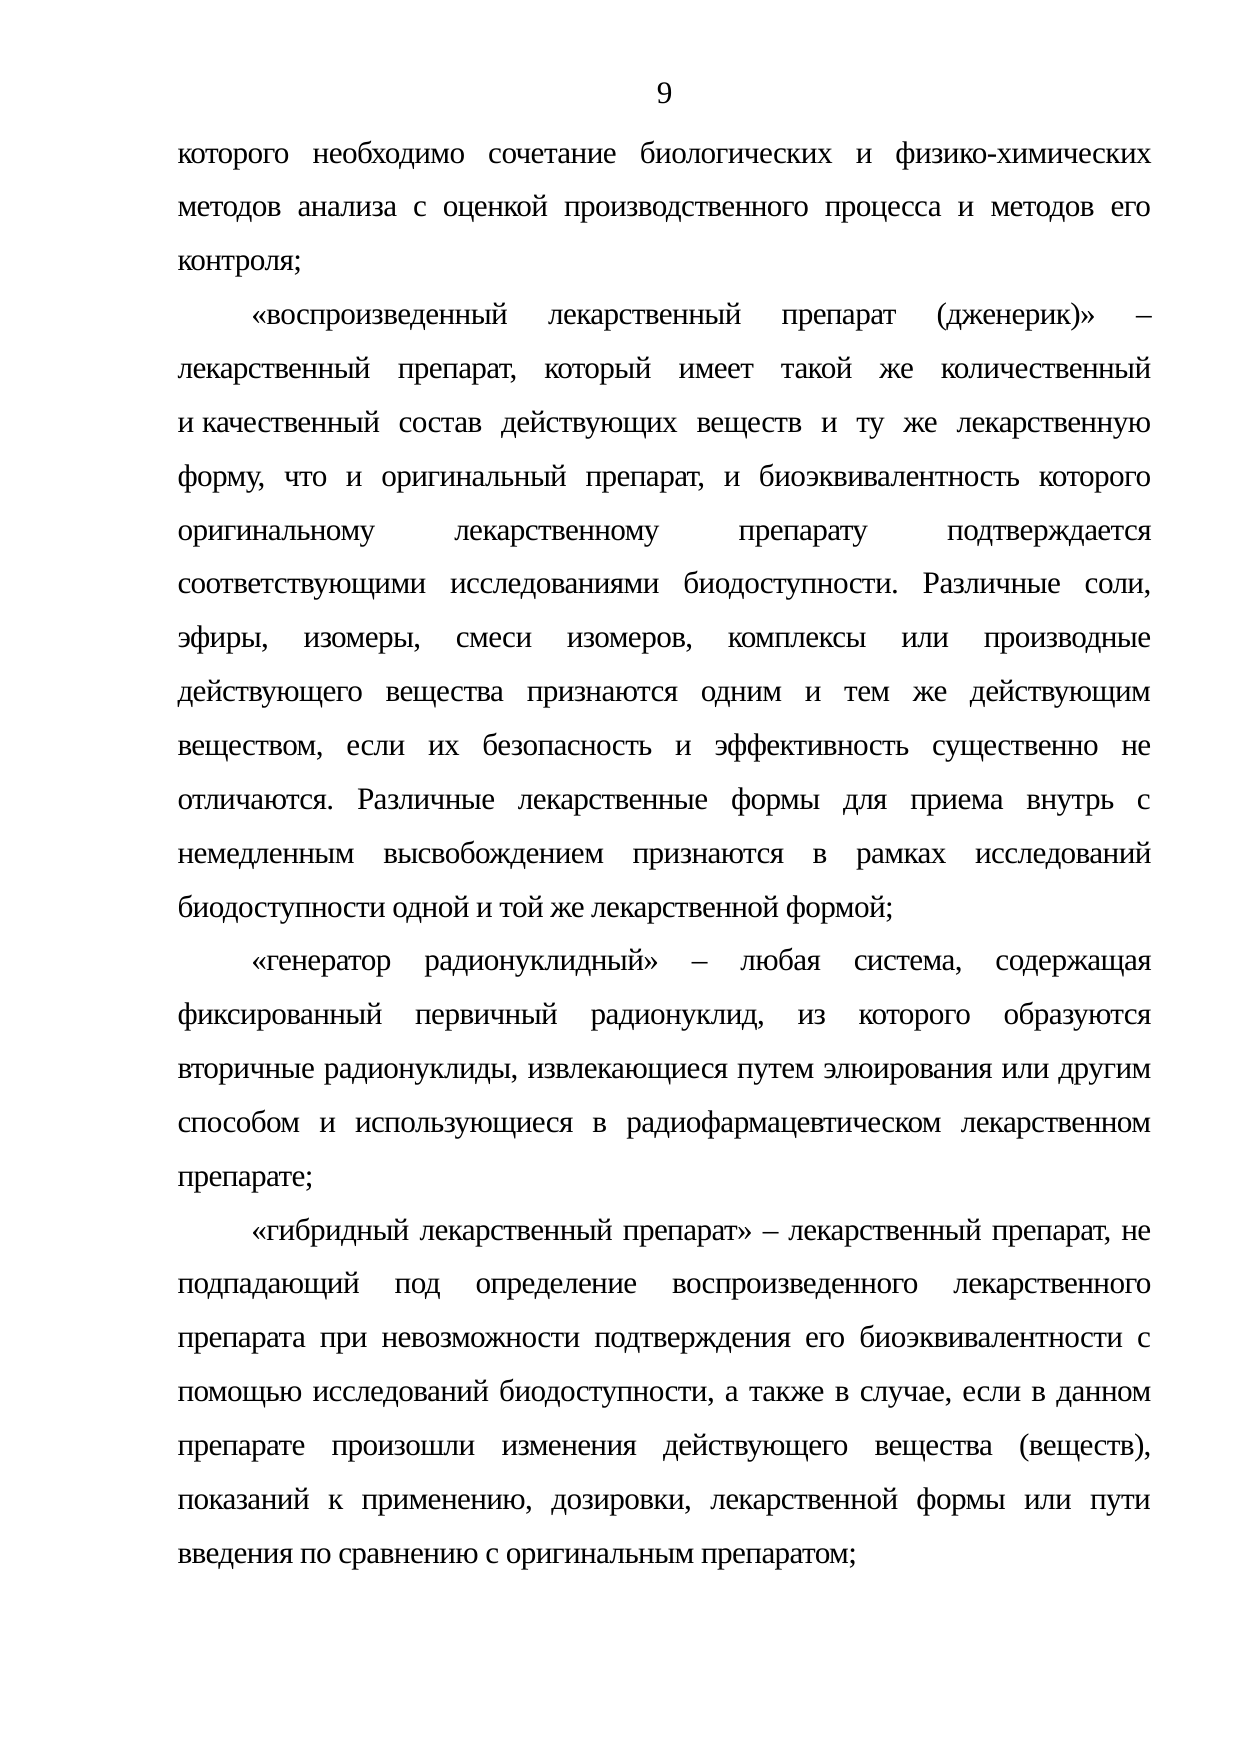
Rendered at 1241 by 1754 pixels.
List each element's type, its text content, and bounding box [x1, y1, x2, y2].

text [177, 134, 1152, 277]
text «генератор радионуклидный» – любая система, содержащая фиксированный первичный радионуклид, из которого образуются вторичные радионуклиды, извлекающиеся путем элюирования или другим способом и использующиеся в радиофармацевтическом лекарственном препарате; [177, 942, 1152, 1193]
text «воспроизведенный лекарственный препарат (дженерик)» – лекарственный препарат, который имеет такой же количественный и качественный состав действующих веществ и ту же лекарственную форму, что и оригинальный препарат, и биоэквивалентность которого оригинальному лекарственному препарату подтверждается соответствующими исследованиями биодоступности. Различные соли, эфиры, изомеры, смеси изомеров, комплексы или производные действующего вещества признаются одним и тем же действующим веществом, если их безопасность и эффективность существенно не отличаются. Различные лекарственные формы для приема внутрь с немедленным высвобождением признаются в рамках исследований биодоступности одной и той же лекарственной формой; [177, 295, 1152, 924]
text «гибридный лекарственный препарат» – лекарственный препарат, не подпадающий под определение воспроизведенного лекарственного препарата при невозможности подтверждения его биоэквивалентности с помощью исследований биодоступности, а также в случае, если в данном препарате произошли изменения действующего вещества (веществ), показаний к применению, дозировки, лекарственной формы или пути введения по сравнению с оригинальным препаратом; [177, 1211, 1152, 1570]
